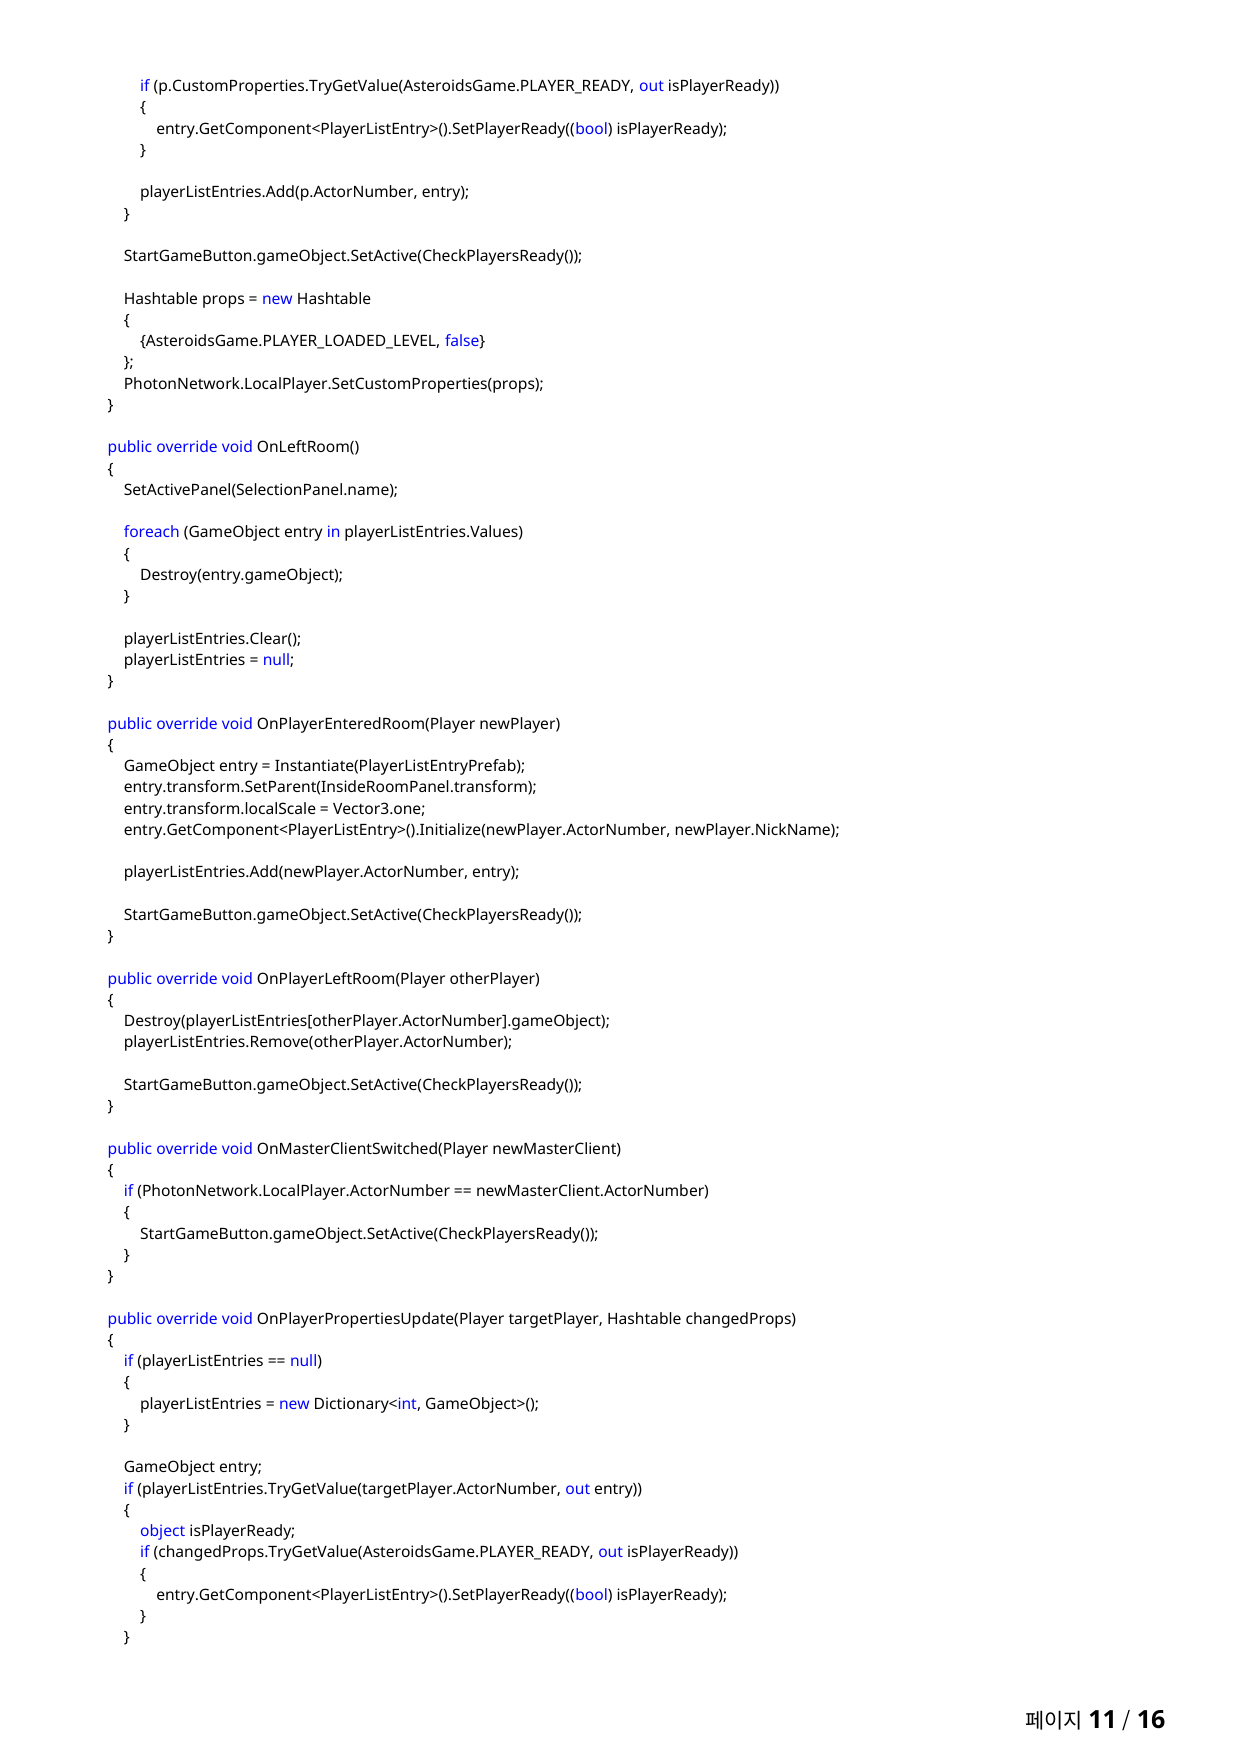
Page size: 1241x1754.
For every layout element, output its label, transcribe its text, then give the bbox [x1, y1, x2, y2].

text { [75, 309, 1165, 330]
text public override void OnPlayerEnteredRoom(Player newPlayer) [75, 712, 1165, 734]
text entry.transform.localScale = Vector3.one; [75, 797, 1165, 819]
text } [75, 394, 1165, 415]
text } [75, 1414, 1165, 1435]
text entry.GetComponent<PlayerListEntry>().Initialize(newPlayer.ActorNumber, newPlayer.NickName); [75, 819, 1165, 840]
text PhotonNetwork.LocalPlayer.SetCustomProperties(props); [75, 372, 1165, 394]
text { [75, 1329, 1165, 1350]
text Hashtable props = new Hashtable [75, 287, 1165, 309]
text playerListEntries.Clear(); [75, 627, 1165, 649]
text { [75, 542, 1165, 564]
text } [75, 1265, 1165, 1286]
text playerListEntries.Add(newPlayer.ActorNumber, entry); [75, 861, 1165, 882]
text { [75, 734, 1165, 755]
text { [75, 989, 1165, 1010]
text public override void OnPlayerPropertiesUpdate(Player targetPlayer, Hashtable changedProps) [75, 1307, 1165, 1329]
text { [75, 1499, 1165, 1520]
text playerListEntries.Add(p.ActorNumber, entry); [75, 181, 1165, 202]
text StartGameButton.gameObject.SetActive(CheckPlayersReady()); [75, 1074, 1165, 1095]
text if (playerListEntries.TryGetValue(targetPlayer.ActorNumber, out entry)) [75, 1477, 1165, 1499]
text public override void OnMasterClientSwitched(Player newMasterClient) [75, 1137, 1165, 1159]
text if (p.CustomProperties.TryGetValue(AsteroidsGame.PLAYER_READY, out isPlayerReady)) [75, 75, 1165, 96]
text { [75, 1159, 1165, 1180]
text foreach (GameObject entry in playerListEntries.Values) [75, 521, 1165, 542]
text }; [75, 351, 1165, 372]
text StartGameButton.gameObject.SetActive(CheckPlayersReady()); [75, 245, 1165, 266]
text entry.transform.SetParent(InsideRoomPanel.transform); [75, 776, 1165, 797]
text } [75, 1244, 1165, 1265]
text if (PhotonNetwork.LocalPlayer.ActorNumber == newMasterClient.ActorNumber) [75, 1180, 1165, 1201]
text } [75, 1626, 1165, 1647]
text StartGameButton.gameObject.SetActive(CheckPlayersReady()); [75, 904, 1165, 925]
text {AsteroidsGame.PLAYER_LOADED_LEVEL, false} [75, 330, 1165, 351]
text StartGameButton.gameObject.SetActive(CheckPlayersReady()); [75, 1222, 1165, 1244]
text entry.GetComponent<PlayerListEntry>().SetPlayerReady((bool) isPlayerReady); [75, 1584, 1165, 1605]
text public override void OnLeftRoom() [75, 436, 1165, 457]
text if (changedProps.TryGetValue(AsteroidsGame.PLAYER_READY, out isPlayerReady)) [75, 1541, 1165, 1562]
text } [75, 1605, 1165, 1626]
text { [75, 1201, 1165, 1222]
text } [75, 670, 1165, 691]
text object isPlayerReady; [75, 1520, 1165, 1541]
text public override void OnPlayerLeftRoom(Player otherPlayer) [75, 967, 1165, 989]
text if (playerListEntries == null) [75, 1350, 1165, 1371]
text { [75, 1562, 1165, 1584]
text } [75, 1095, 1165, 1116]
text { [75, 96, 1165, 117]
text playerListEntries = null; [75, 649, 1165, 670]
text { [75, 1371, 1165, 1392]
text SetActivePanel(SelectionPanel.name); [75, 479, 1165, 500]
text playerListEntries.Remove(otherPlayer.ActorNumber); [75, 1031, 1165, 1052]
text Destroy(entry.gameObject); [75, 564, 1165, 585]
text } [75, 139, 1165, 160]
text { [75, 457, 1165, 479]
text } [75, 925, 1165, 946]
text entry.GetComponent<PlayerListEntry>().SetPlayerReady((bool) isPlayerReady); [75, 117, 1165, 139]
text Destroy(playerListEntries[otherPlayer.ActorNumber].gameObject); [75, 1010, 1165, 1031]
text GameObject entry; [75, 1456, 1165, 1477]
text } [75, 202, 1165, 224]
text GameObject entry = Instantiate(PlayerListEntryPrefab); [75, 755, 1165, 776]
text } [75, 585, 1165, 606]
text playerListEntries = new Dictionary<int, GameObject>(); [75, 1392, 1165, 1414]
